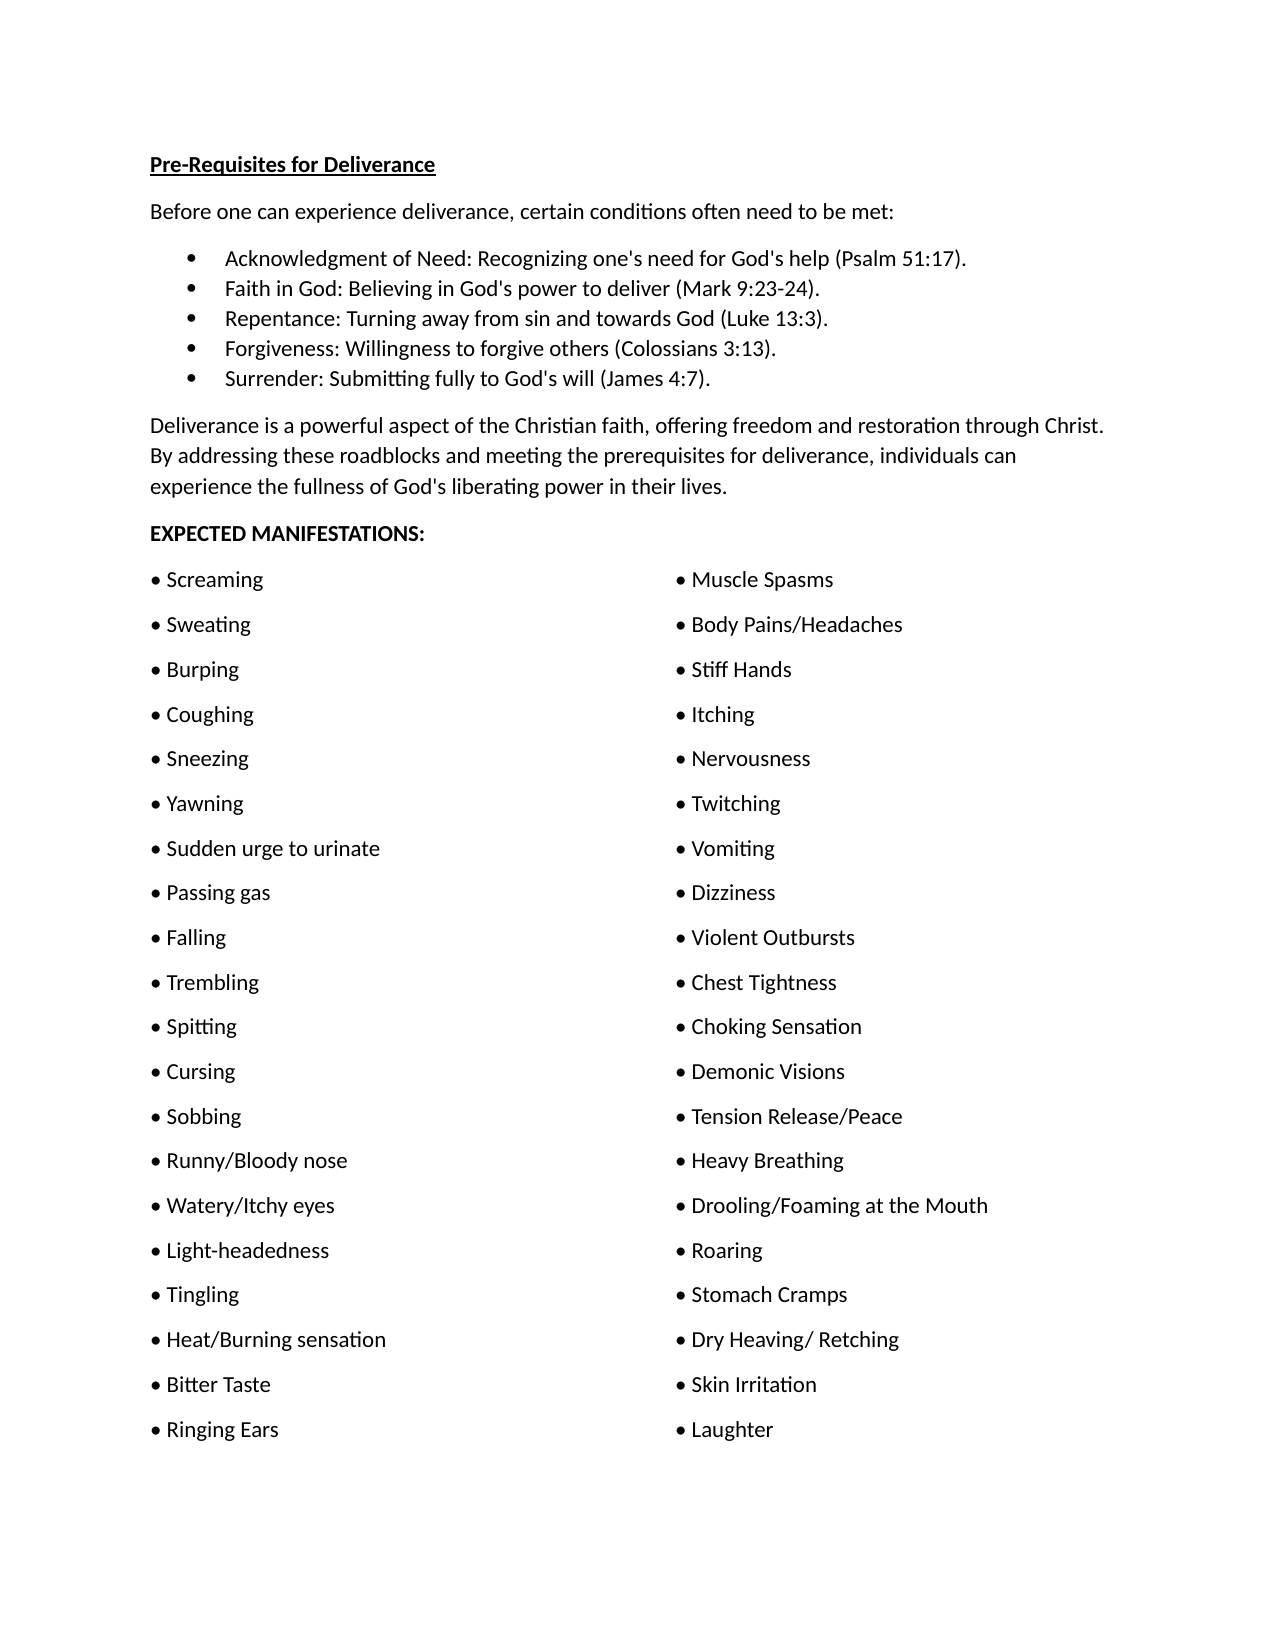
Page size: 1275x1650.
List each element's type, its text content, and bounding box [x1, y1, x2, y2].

text • Trembling [150, 968, 600, 996]
text • Runny/Bloody nose [150, 1147, 600, 1174]
text • Sneezing [150, 744, 600, 772]
text • Burping [150, 655, 600, 683]
text • Yawning [150, 789, 600, 817]
list Surrender: Submitting fully to God's will (James 4:7). [187, 364, 1125, 393]
text • Stiff Hands [675, 655, 1125, 683]
text • Stomach Cramps [675, 1281, 1125, 1309]
text • Falling [150, 923, 600, 951]
text • Drooling/Foaming at the Mouth [675, 1191, 1125, 1219]
text • Choking Sensation [675, 1012, 1125, 1041]
text • Screaming [150, 566, 600, 594]
text • Bitter Taste [150, 1370, 600, 1398]
text • Sudden urge to urinate [150, 834, 600, 862]
text • Itching [675, 700, 1125, 728]
list Acknowledgment of Need: Recognizing one's need for God's help (Psalm 51:17). [187, 244, 1125, 272]
text Deliverance is a powerful aspect of the Christian faith, offering freedom and restoration through Christ. By addressing these roadblocks and meeting the prerequisites for deliverance, individuals can experience the fullness of God's liberating power in their lives. [150, 411, 1125, 500]
text • Twitching [675, 789, 1125, 817]
text • Heavy Breathing [675, 1147, 1125, 1174]
text • Sobbing [150, 1102, 600, 1130]
text • Sweating [150, 610, 600, 638]
text • Muscle Spasms [675, 566, 1125, 594]
text Before one can experience deliverance, certain conditions often need to be met: [150, 197, 1125, 225]
text • Heat/Burning sensation [150, 1325, 600, 1353]
text • Coughing [150, 700, 600, 728]
text • Body Pains/Headaches [675, 610, 1125, 638]
text • Roaring [675, 1236, 1125, 1264]
text Pre-Requisites for Deliverance [150, 150, 1125, 178]
text • Dry Heaving/ Retching [675, 1325, 1125, 1353]
text • Skin Irritation [675, 1370, 1125, 1398]
text EXPECTED MANIFESTATIONS: [150, 519, 1125, 547]
text • Ringing Ears [150, 1415, 600, 1443]
text • Watery/Itchy eyes [150, 1191, 600, 1219]
text • Vomiting [675, 834, 1125, 862]
text • Dizziness [675, 878, 1125, 906]
text • Passing gas [150, 878, 600, 906]
text • Cursing [150, 1057, 600, 1085]
text • Chest Tightness [675, 968, 1125, 996]
text • Demonic Visions [675, 1057, 1125, 1085]
text • Violent Outbursts [675, 923, 1125, 951]
text • Tingling [150, 1281, 600, 1309]
text • Laughter [675, 1415, 1125, 1443]
text • Spitting [150, 1012, 600, 1041]
text • Tension Release/Peace [675, 1102, 1125, 1130]
text • Light-headedness [150, 1236, 600, 1264]
list Faith in God: Believing in God's power to deliver (Mark 9:23-24). [187, 274, 1125, 302]
text • Nervousness [675, 744, 1125, 772]
list Forgiveness: Willingness to forgive others (Colossians 3:13). [187, 334, 1125, 362]
list Repentance: Turning away from sin and towards God (Luke 13:3). [187, 304, 1125, 332]
